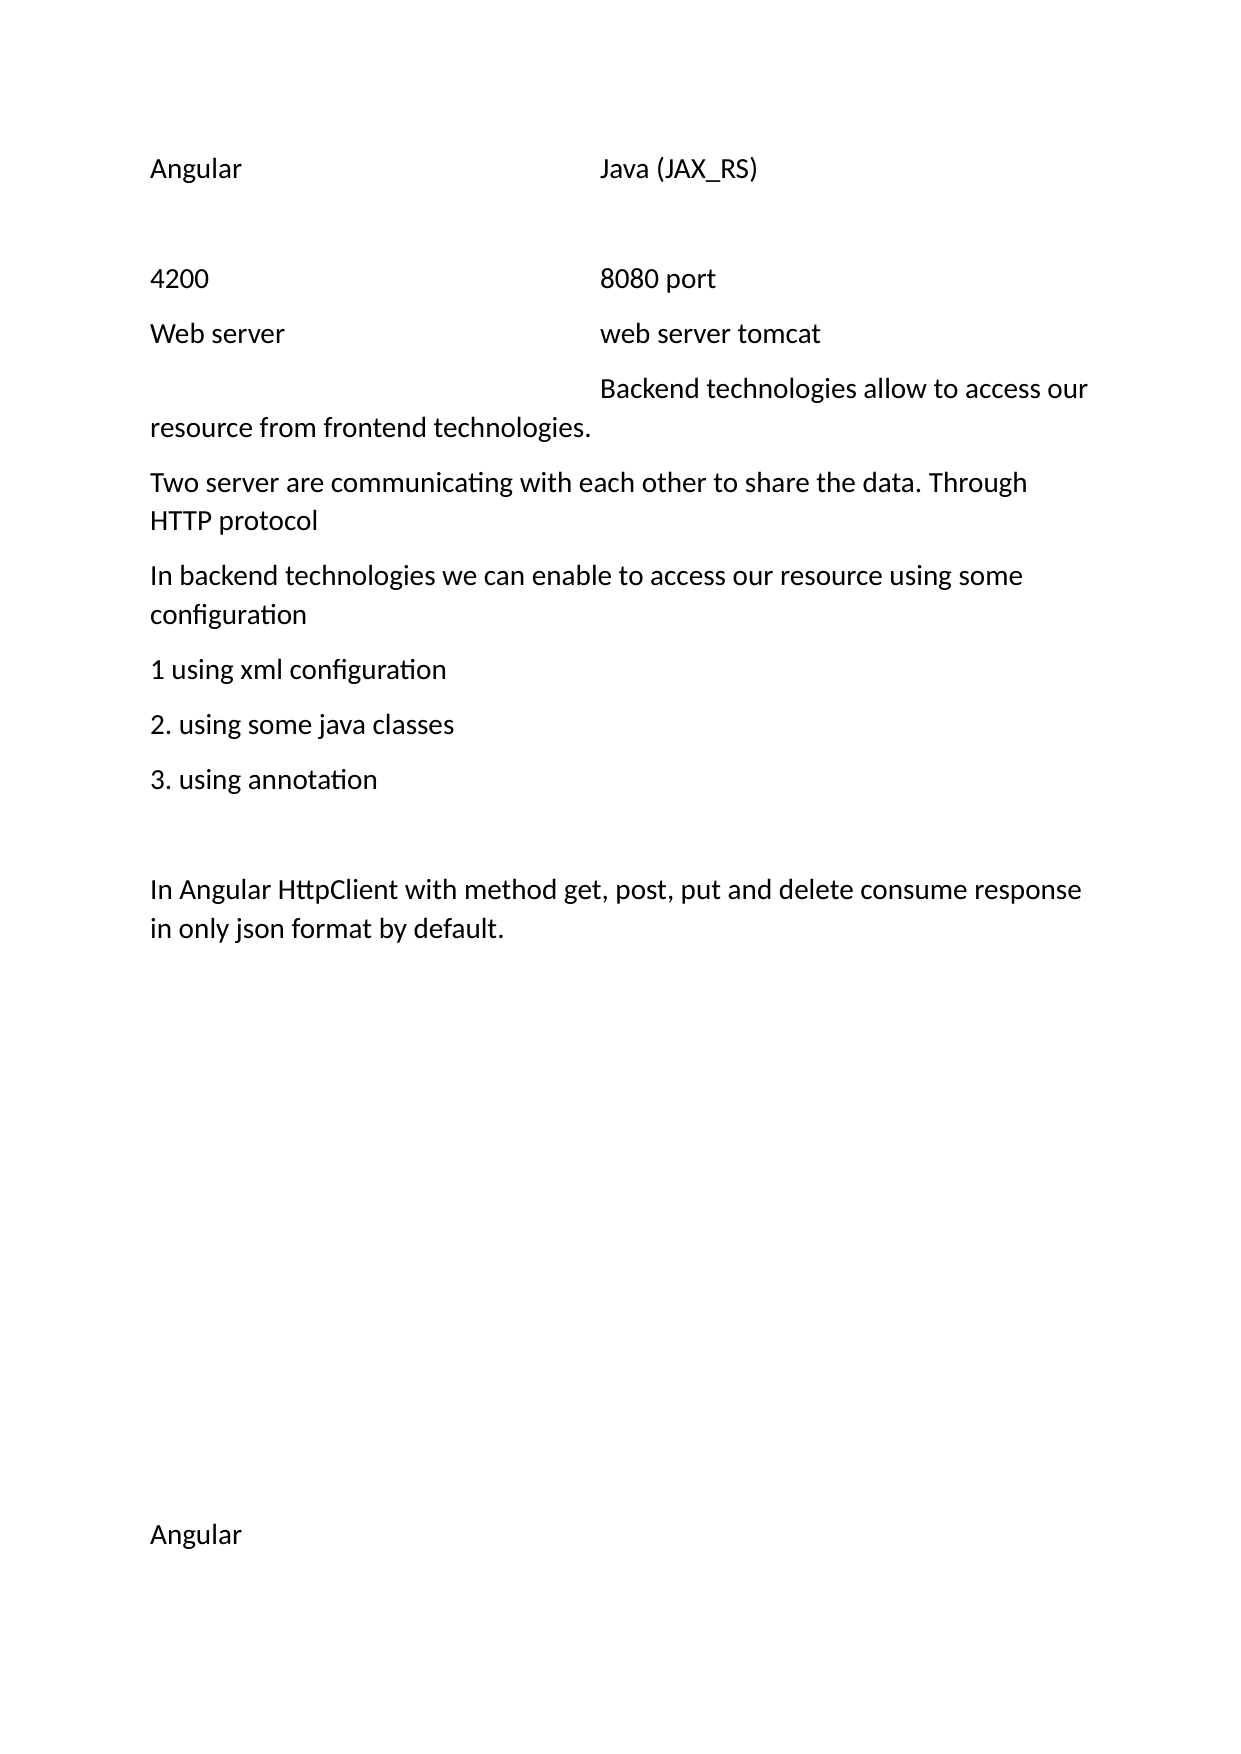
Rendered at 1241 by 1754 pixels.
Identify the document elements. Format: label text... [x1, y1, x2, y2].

text In backend technologies we can enable to access our resource using some configuration [150, 557, 1090, 632]
text Backend technologies allow to access our resource from frontend technologies. [150, 370, 1090, 444]
text Two server are communicating with each other to share the data. Through HTTP protocol [150, 464, 1090, 538]
text 3. using annotation [150, 761, 1090, 797]
text Web server web server tomcat [150, 315, 1090, 351]
text Angular [150, 1516, 1090, 1552]
text 2. using some java classes [150, 706, 1090, 742]
text 1 using xml configuration [150, 651, 1090, 687]
text 4200 8080 port [150, 260, 1090, 296]
text Angular Java (JAX_RS) [150, 150, 1090, 186]
text In Angular HttpClient with method get, post, put and delete consume response in only json format by default. [150, 871, 1090, 946]
